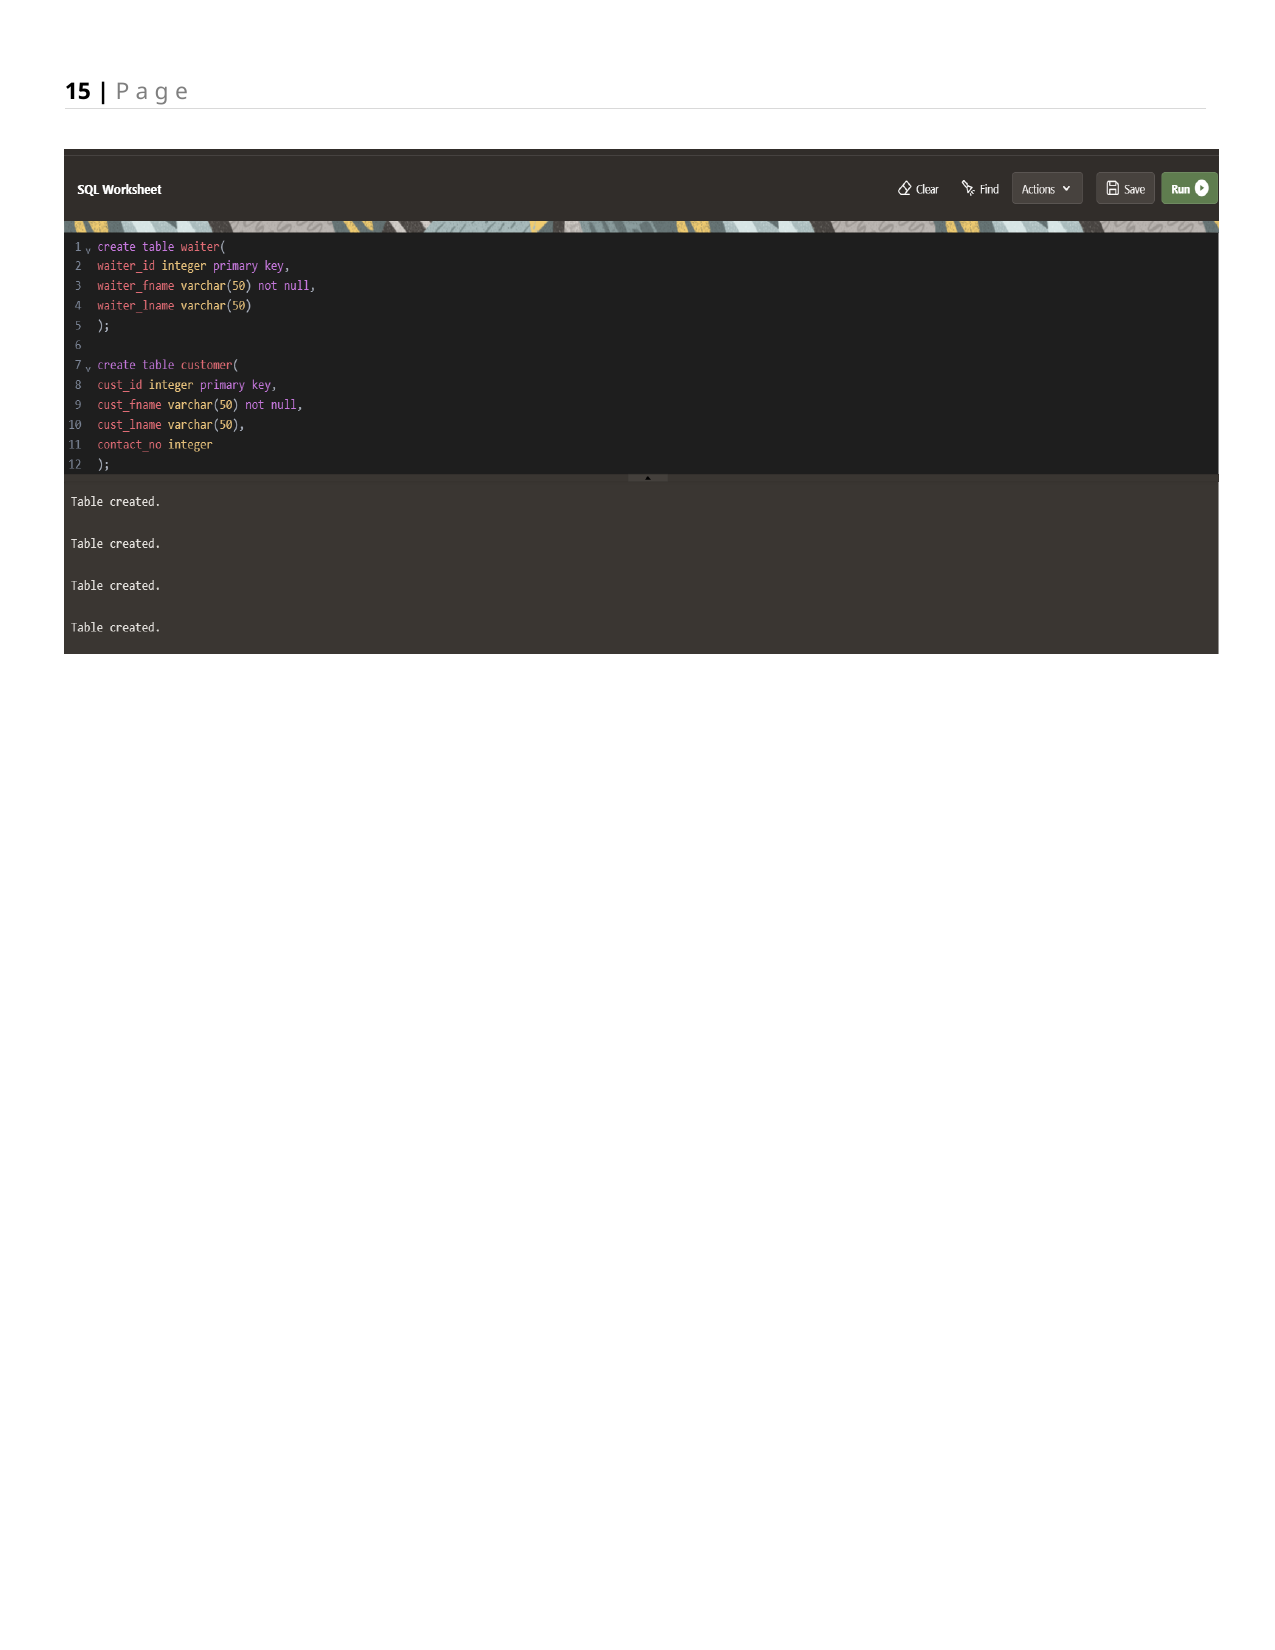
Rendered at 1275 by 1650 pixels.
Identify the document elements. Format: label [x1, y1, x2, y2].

picture [64, 149, 1219, 654]
